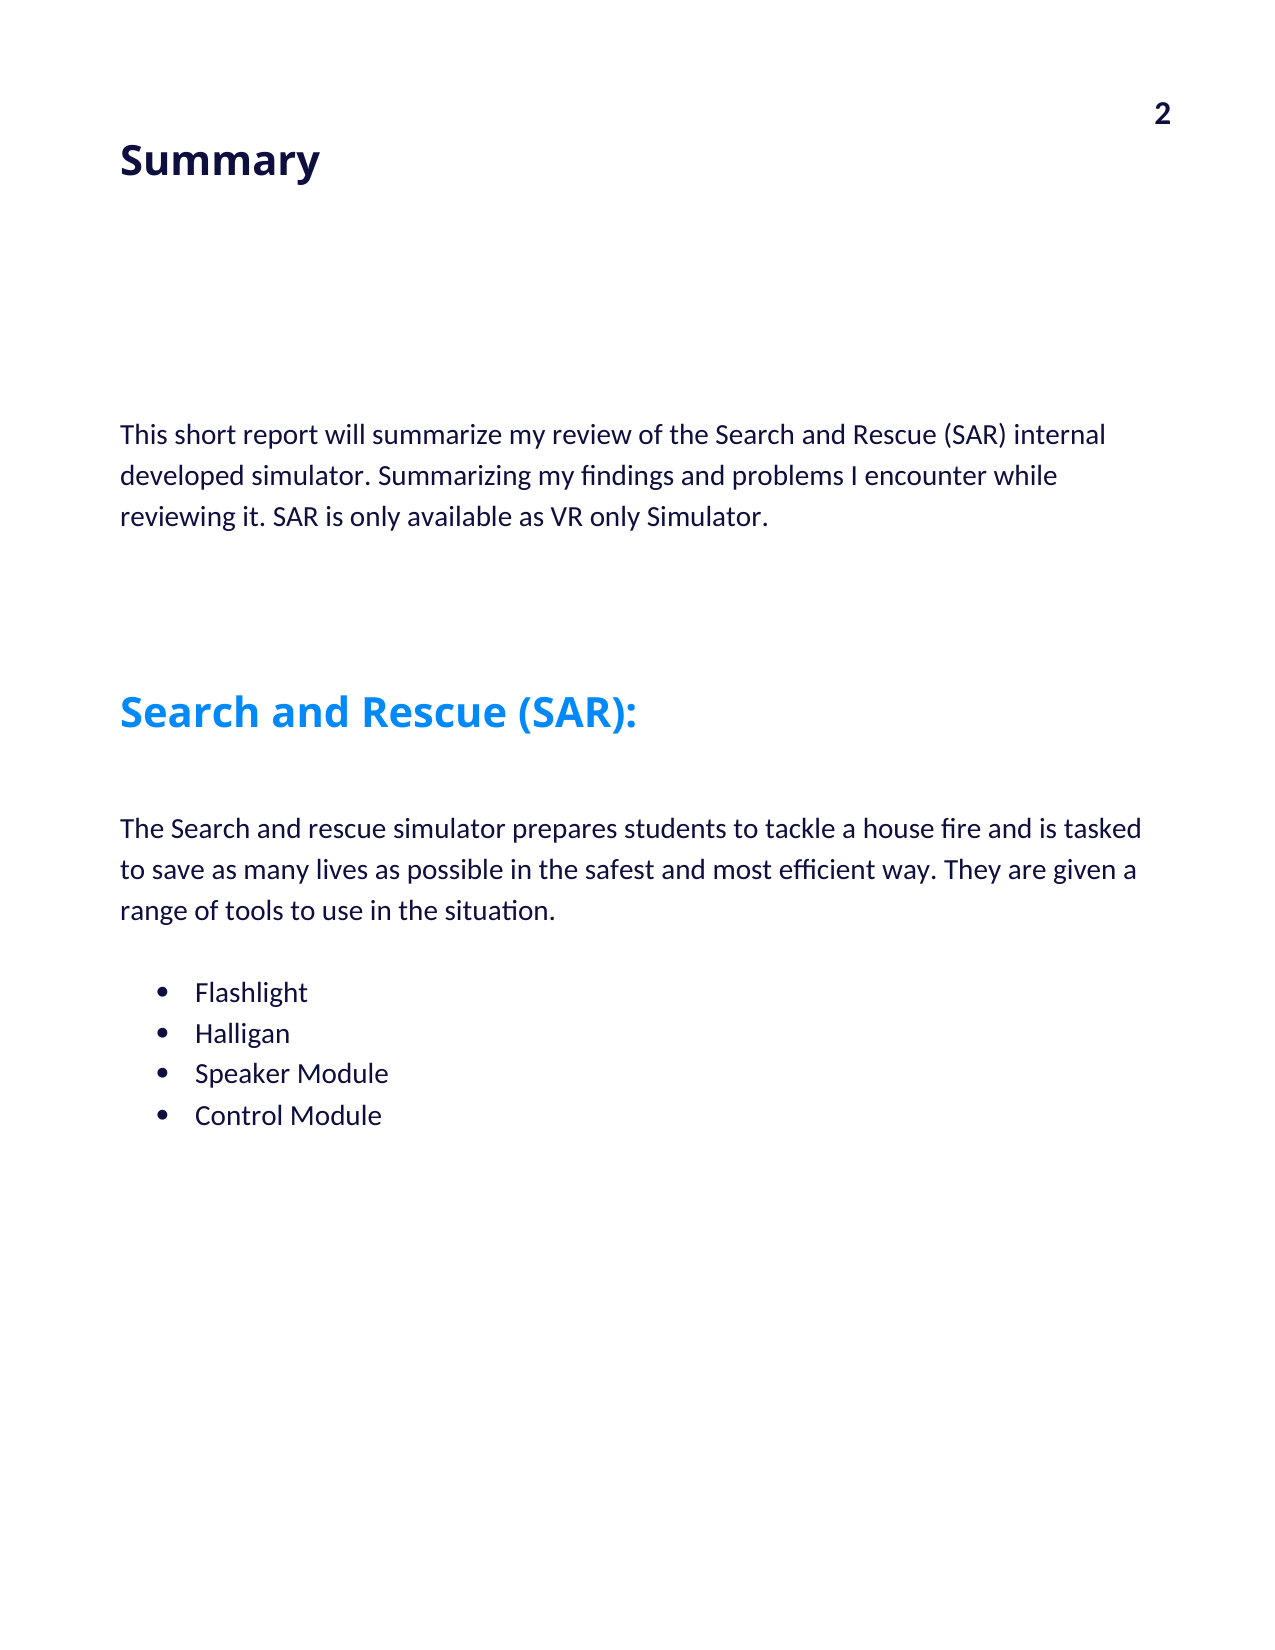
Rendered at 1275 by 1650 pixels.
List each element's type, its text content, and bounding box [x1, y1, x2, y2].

table_header Summary [109, 91, 622, 234]
list Halligan [157, 1015, 1155, 1050]
list Speaker Module [157, 1056, 1155, 1091]
list Flashlight [157, 974, 1155, 1009]
text This short report will summarize my review of the Search and Rescue (SAR) internal developed simulator. Summarizing my findings and problems I encounter while reviewing it. SAR is only available as VR only Simulator. [120, 416, 1155, 533]
text The Search and rescue simulator prepares students to tackle a house fire and is tasked to save as many lives as possible in the safest and most efficient way. They are given a range of tools to use in the situation. [120, 810, 1155, 927]
list Control Module [157, 1097, 1155, 1132]
subtitle Search and Rescue (SAR): [120, 683, 1155, 740]
